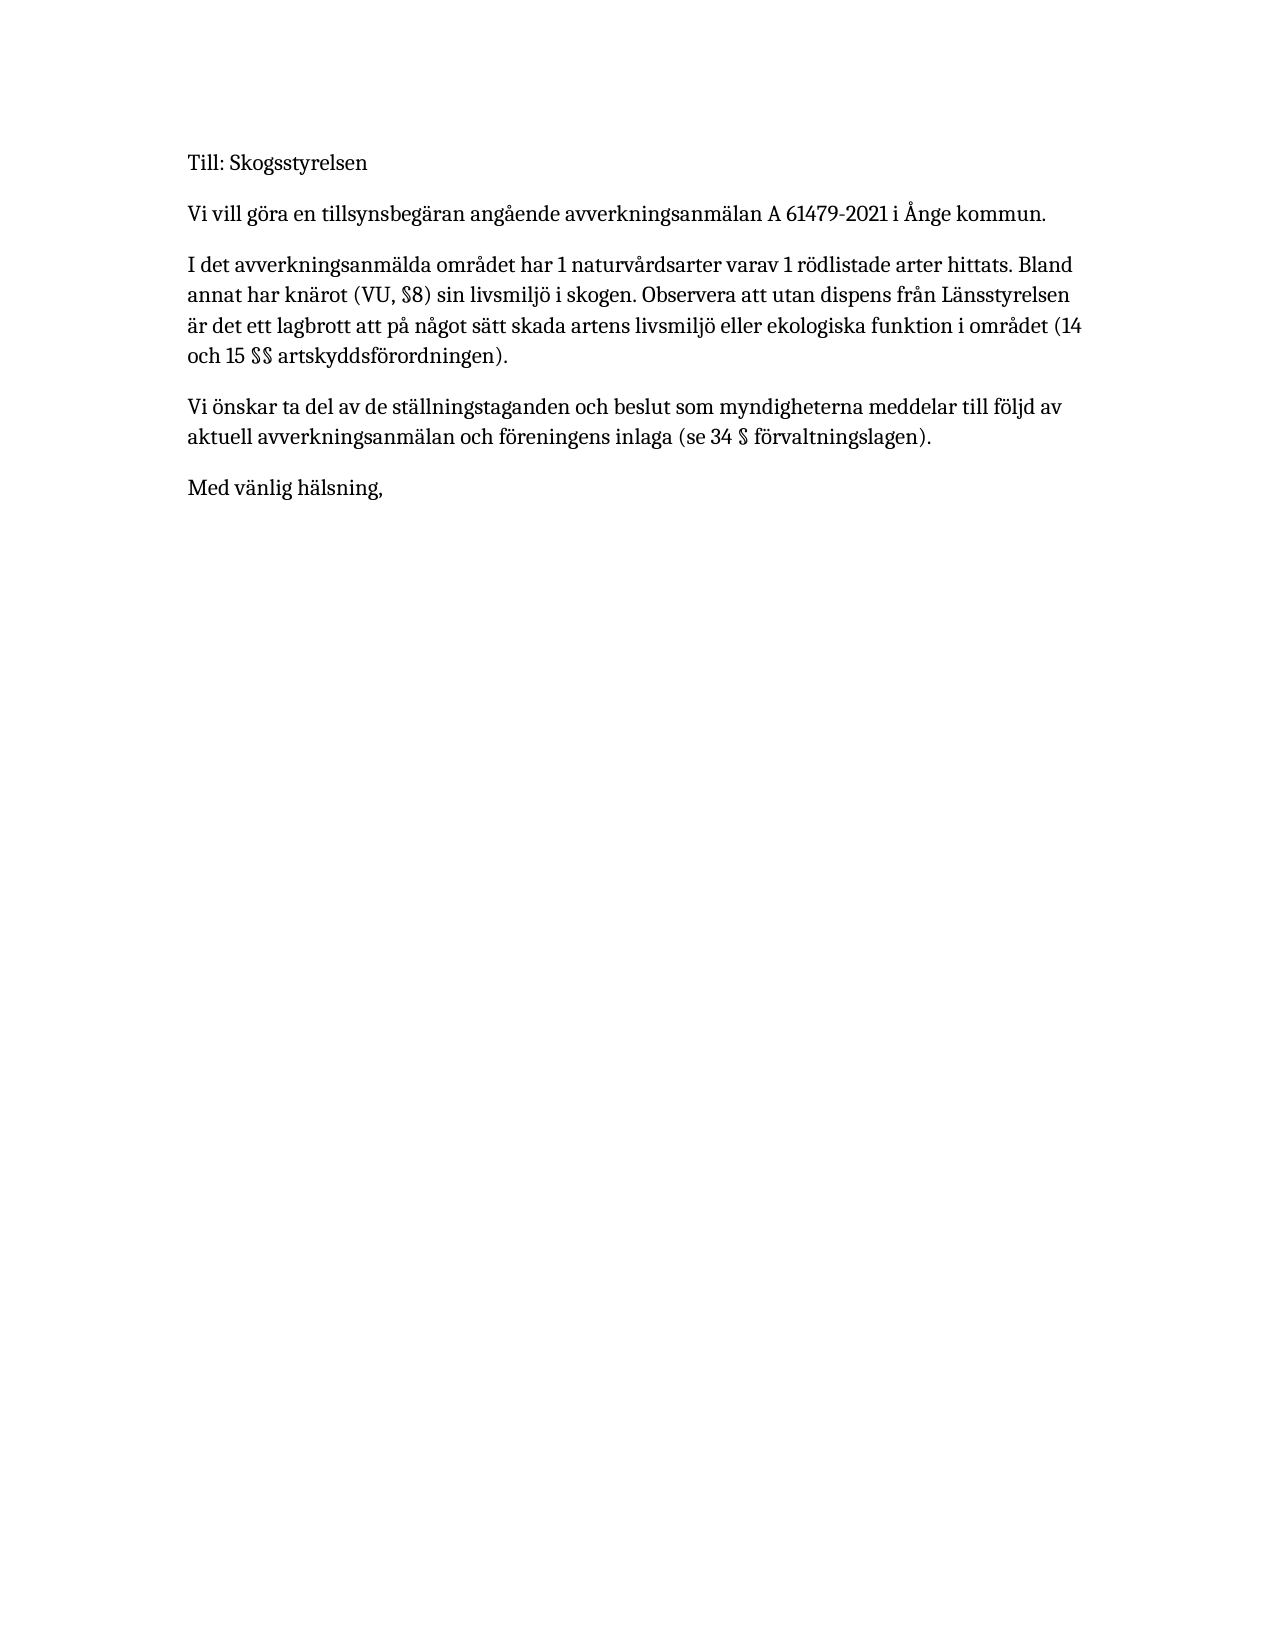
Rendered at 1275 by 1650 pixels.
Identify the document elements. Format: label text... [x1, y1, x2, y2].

text Vi vill göra en tillsynsbegäran angående avverkningsanmälan A 61479-2021 i Ånge kommun. [187, 201, 1087, 227]
text Med vänlig hälsning, [187, 475, 1087, 532]
text Vi önskar ta del av de ställningstaganden och beslut som myndigheterna meddelar till följd av aktuell avverkningsanmälan och föreningens inlaga (se 34 § förvaltningslagen). [187, 394, 1087, 450]
text Till: Skogsstyrelsen [187, 150, 1087, 176]
text I det avverkningsanmälda området har 1 naturvårdsarter varav 1 rödlistade arter hittats. Bland annat har knärot (VU, §8) sin livsmiljö i skogen. Observera att utan dispens från Länsstyrelsen är det ett lagbrott att på något sätt skada artens livsmiljö eller ekologiska funktion i området (14 och 15 §§ artskyddsförordningen). [187, 252, 1087, 369]
